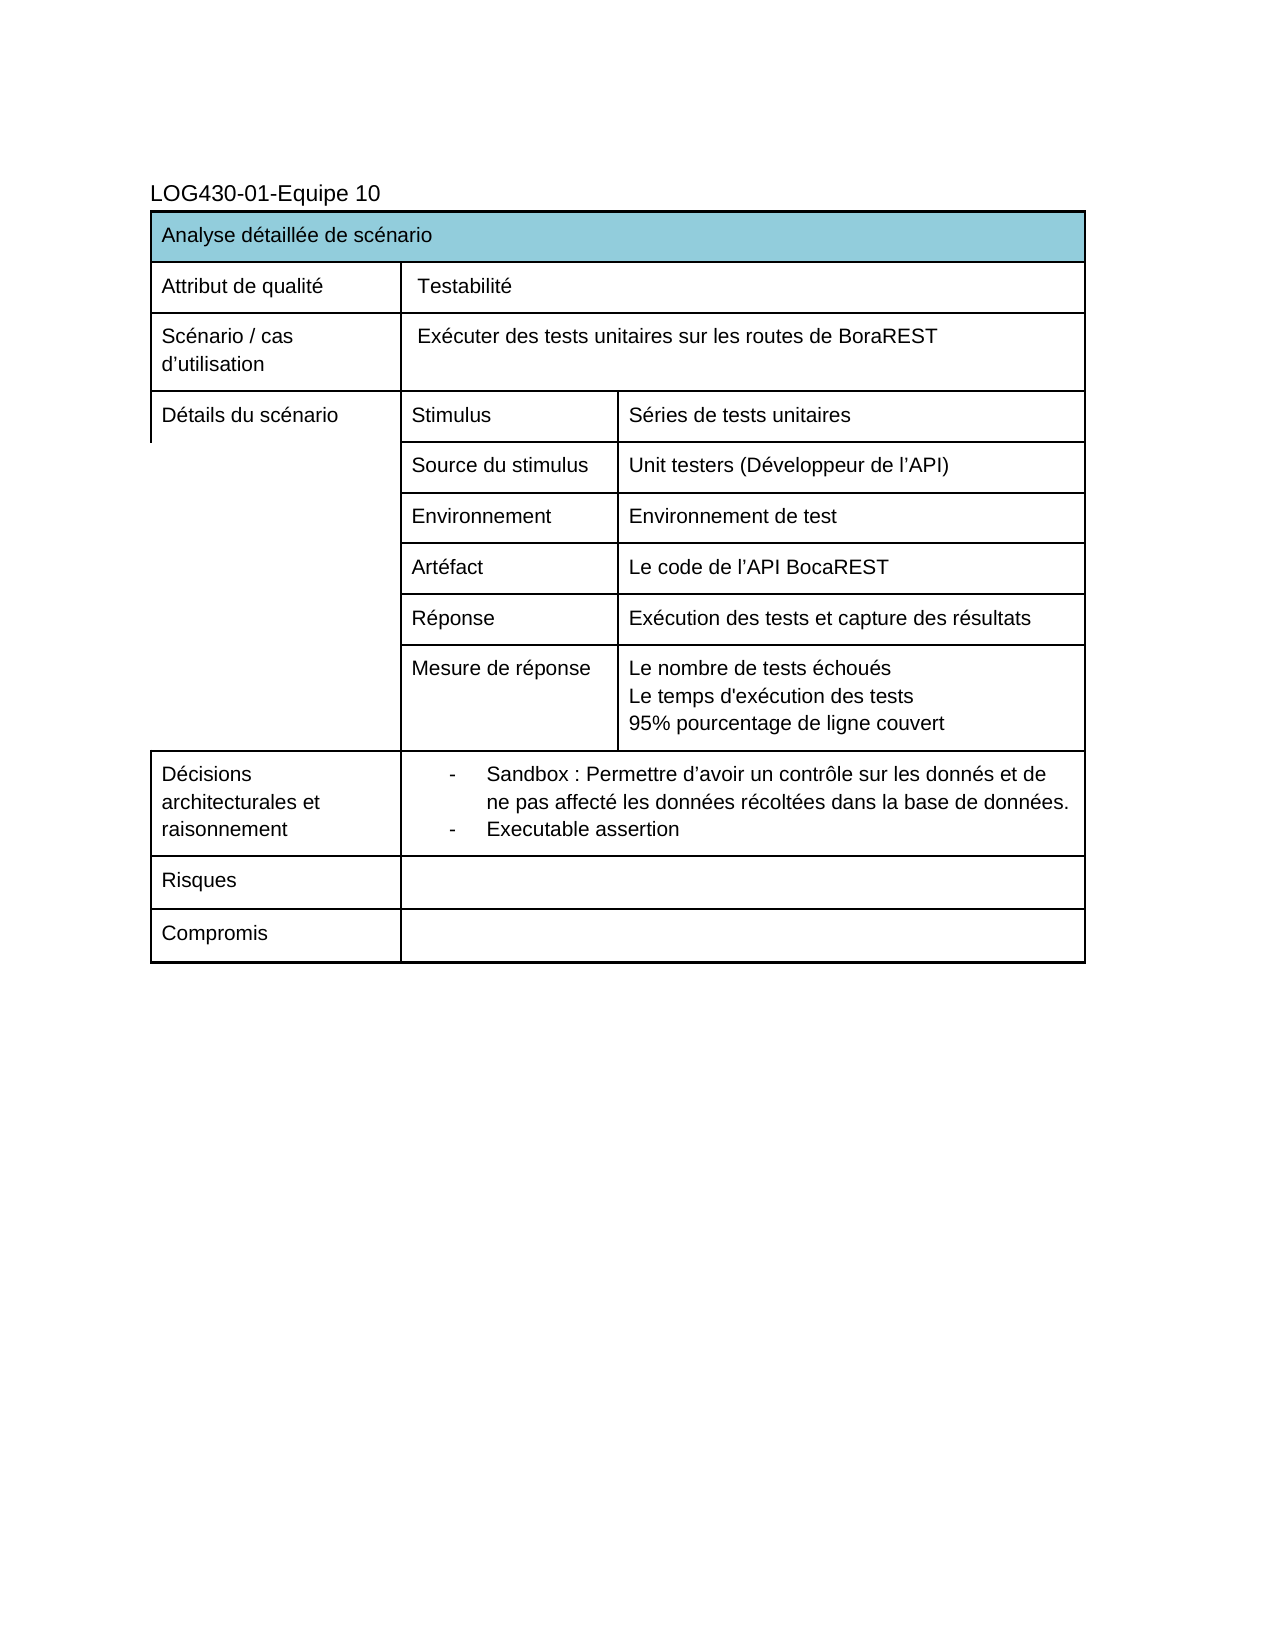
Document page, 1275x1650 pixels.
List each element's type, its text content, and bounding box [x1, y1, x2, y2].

table_cell Attribut de qualité [152, 263, 400, 312]
table_cell Scénario / cas d’utilisation [152, 314, 400, 390]
text LOG430-01-Equipe 10 [150, 180, 1125, 207]
table_cell [402, 857, 1084, 908]
table_cell Unit testers (Développeur de l’API) [619, 443, 1084, 492]
table_cell Exécution des tests et capture des résultats [619, 595, 1084, 644]
table_cell Réponse [402, 595, 617, 644]
table_cell Séries de tests unitaires [619, 392, 1084, 441]
table_cell Stimulus [402, 392, 617, 441]
table_cell Exécuter des tests unitaires sur les routes de BoraREST [402, 314, 1084, 390]
table_cell Sandbox : Permettre d’avoir un contrôle sur les donnés et de ne pas affecté les données récoltées dans la base de données. Executable assertion [402, 752, 1084, 855]
table_cell Environnement de test [619, 494, 1084, 542]
table_cell Détails du scénario [151, 392, 400, 749]
table_cell Testabilité [402, 263, 1084, 312]
table_cell Environnement [402, 494, 617, 542]
table_cell Décisions architecturales et raisonnement [152, 752, 400, 855]
table_cell Le nombre de tests échoués Le temps d'exécution des tests 95% pourcentage de ligne couvert [619, 646, 1084, 749]
table_cell Le code de l’API BocaREST [619, 544, 1084, 593]
table_cell Mesure de réponse [402, 646, 617, 749]
table_cell Compromis [152, 910, 400, 961]
table_cell Artéfact [402, 544, 617, 593]
table_header Analyse détaillée de scénario [152, 213, 1084, 261]
table_cell Risques [152, 857, 400, 908]
table_cell [402, 910, 1084, 961]
table_cell Source du stimulus [402, 443, 617, 492]
